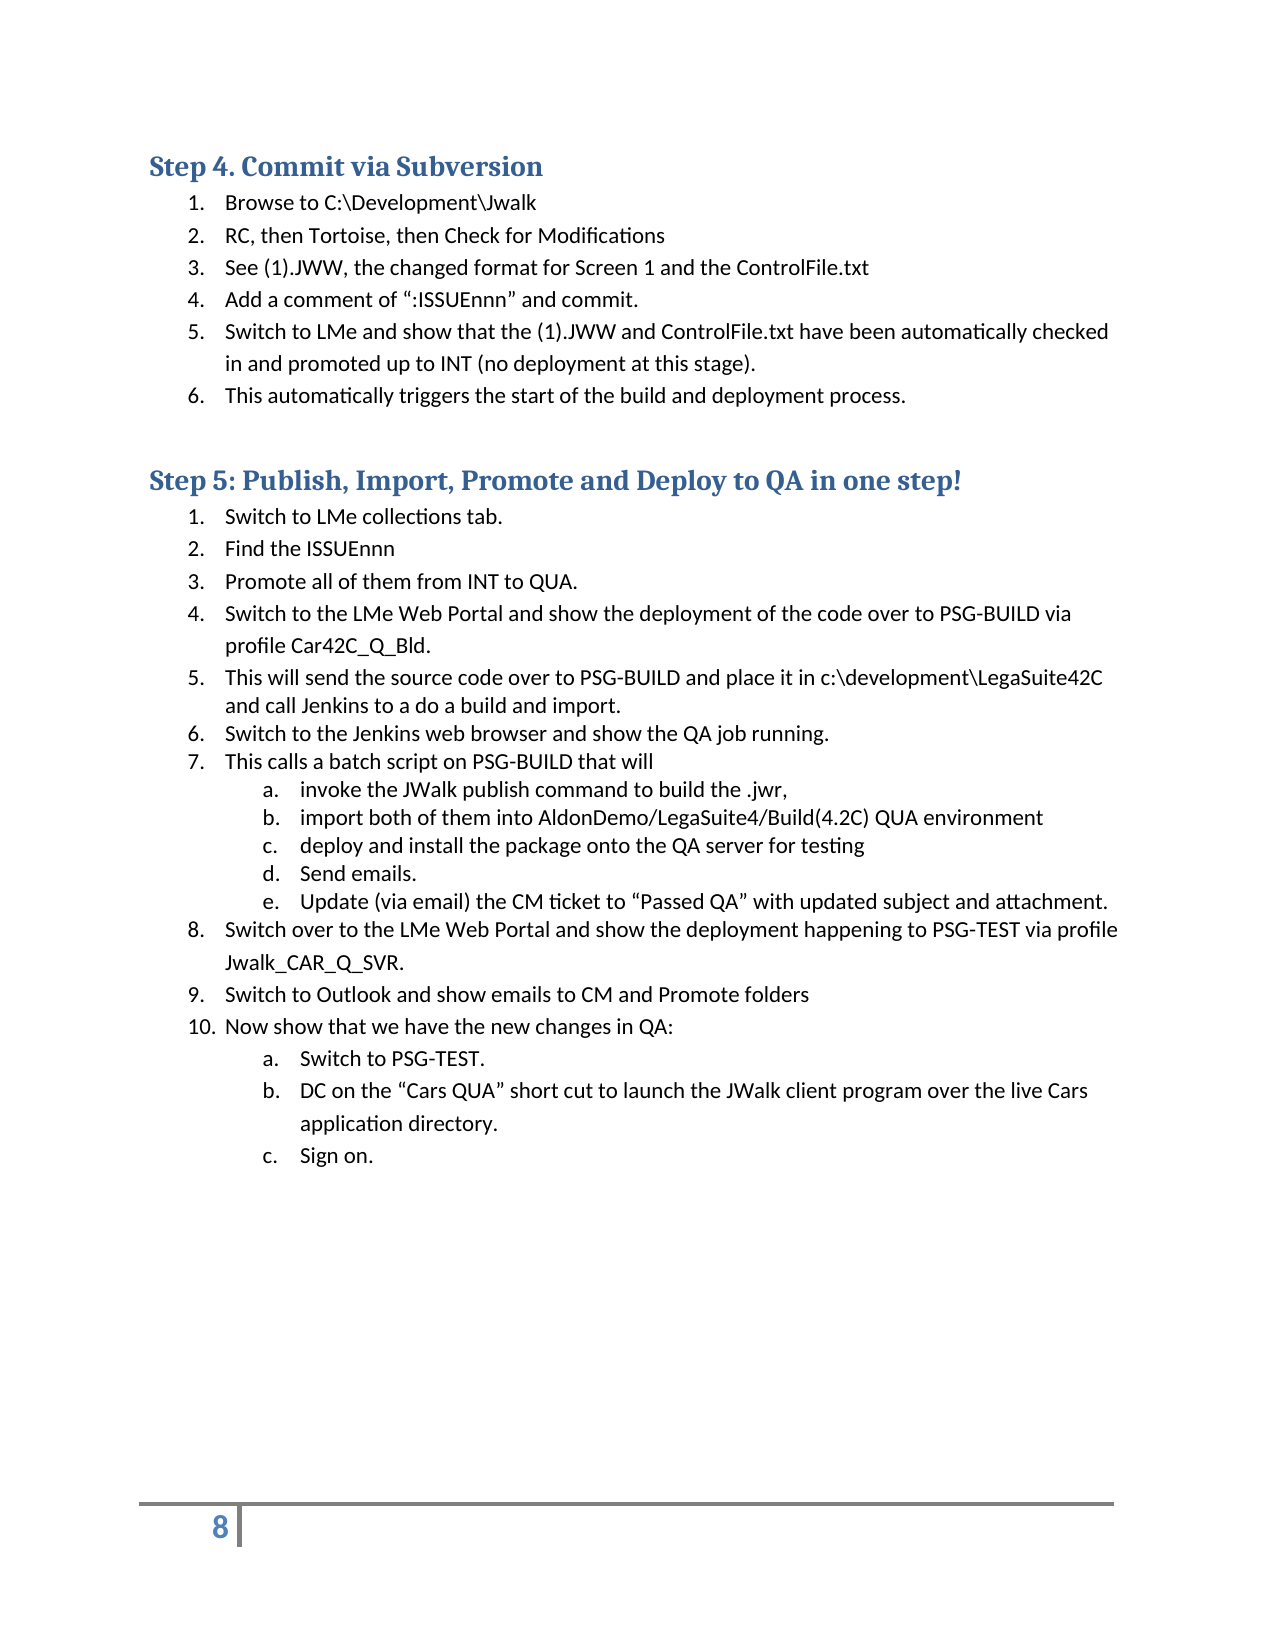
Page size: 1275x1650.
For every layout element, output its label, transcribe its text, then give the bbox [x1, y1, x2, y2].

list Switch over to the LMe Web Portal and show the deployment happening to PSG-TEST via profile Jwalk_CAR_Q_SVR. [187, 916, 1125, 976]
list Send emails. [262, 859, 1125, 887]
list Switch to LMe and show that the (1).JWW and ControlFile.txt have been automatically checked in and promoted up to INT (no deployment at this stage). [187, 317, 1125, 377]
subtitle Step 5: Publish, Import, Promote and Deploy to QA in one step! [150, 464, 1125, 497]
list This calls a batch script on PSG-BUILD that will [187, 747, 1125, 775]
list See (1).JWW, the changed format for Screen 1 and the ControlFile.txt [187, 253, 1125, 281]
list Find the ISSUEnnn [187, 534, 1125, 563]
list This will send the source code over to PSG-BUILD and place it in c:\development\LegaSuite42C and call Jenkins to a do a build and import. [187, 663, 1125, 719]
list Switch to PSG-TEST. [262, 1044, 1125, 1072]
list Switch to Outlook and show emails to CM and Promote folders [187, 980, 1125, 1008]
list Switch to the Jenkins web browser and show the QA job running. [187, 719, 1125, 747]
list Update (via email) the CM ticket to “Passed QA” with updated subject and attachment. [262, 887, 1125, 916]
list RC, then Tortoise, then Check for Modifications [187, 221, 1125, 249]
list Browse to C:\Development\Jwalk [187, 188, 1125, 217]
list Now show that we have the new changes in QA: [187, 1012, 1125, 1040]
list Promote all of them from INT to QUA. [187, 567, 1125, 595]
subtitle Step 4. Commit via Subversion [150, 150, 1125, 183]
list Add a comment of “:ISSUEnnn” and commit. [187, 285, 1125, 313]
list invoke the JWalk publish command to build the .jwr, [262, 775, 1125, 803]
list Switch to LMe collections tab. [187, 502, 1125, 530]
list This automatically triggers the start of the build and deployment process. [187, 382, 1125, 410]
list deploy and install the package onto the QA server for testing [262, 831, 1125, 859]
list DC on the “Cars QUA” short cut to launch the JWalk client program over the live Cars application directory. [262, 1076, 1125, 1137]
list import both of them into AldonDemo/LegaSuite4/Build(4.2C) QUA environment [262, 803, 1125, 831]
list Switch to the LMe Web Portal and show the deployment of the code over to PSG-BUILD via profile Car42C_Q_Bld. [187, 599, 1125, 659]
list Sign on. [262, 1141, 1125, 1169]
